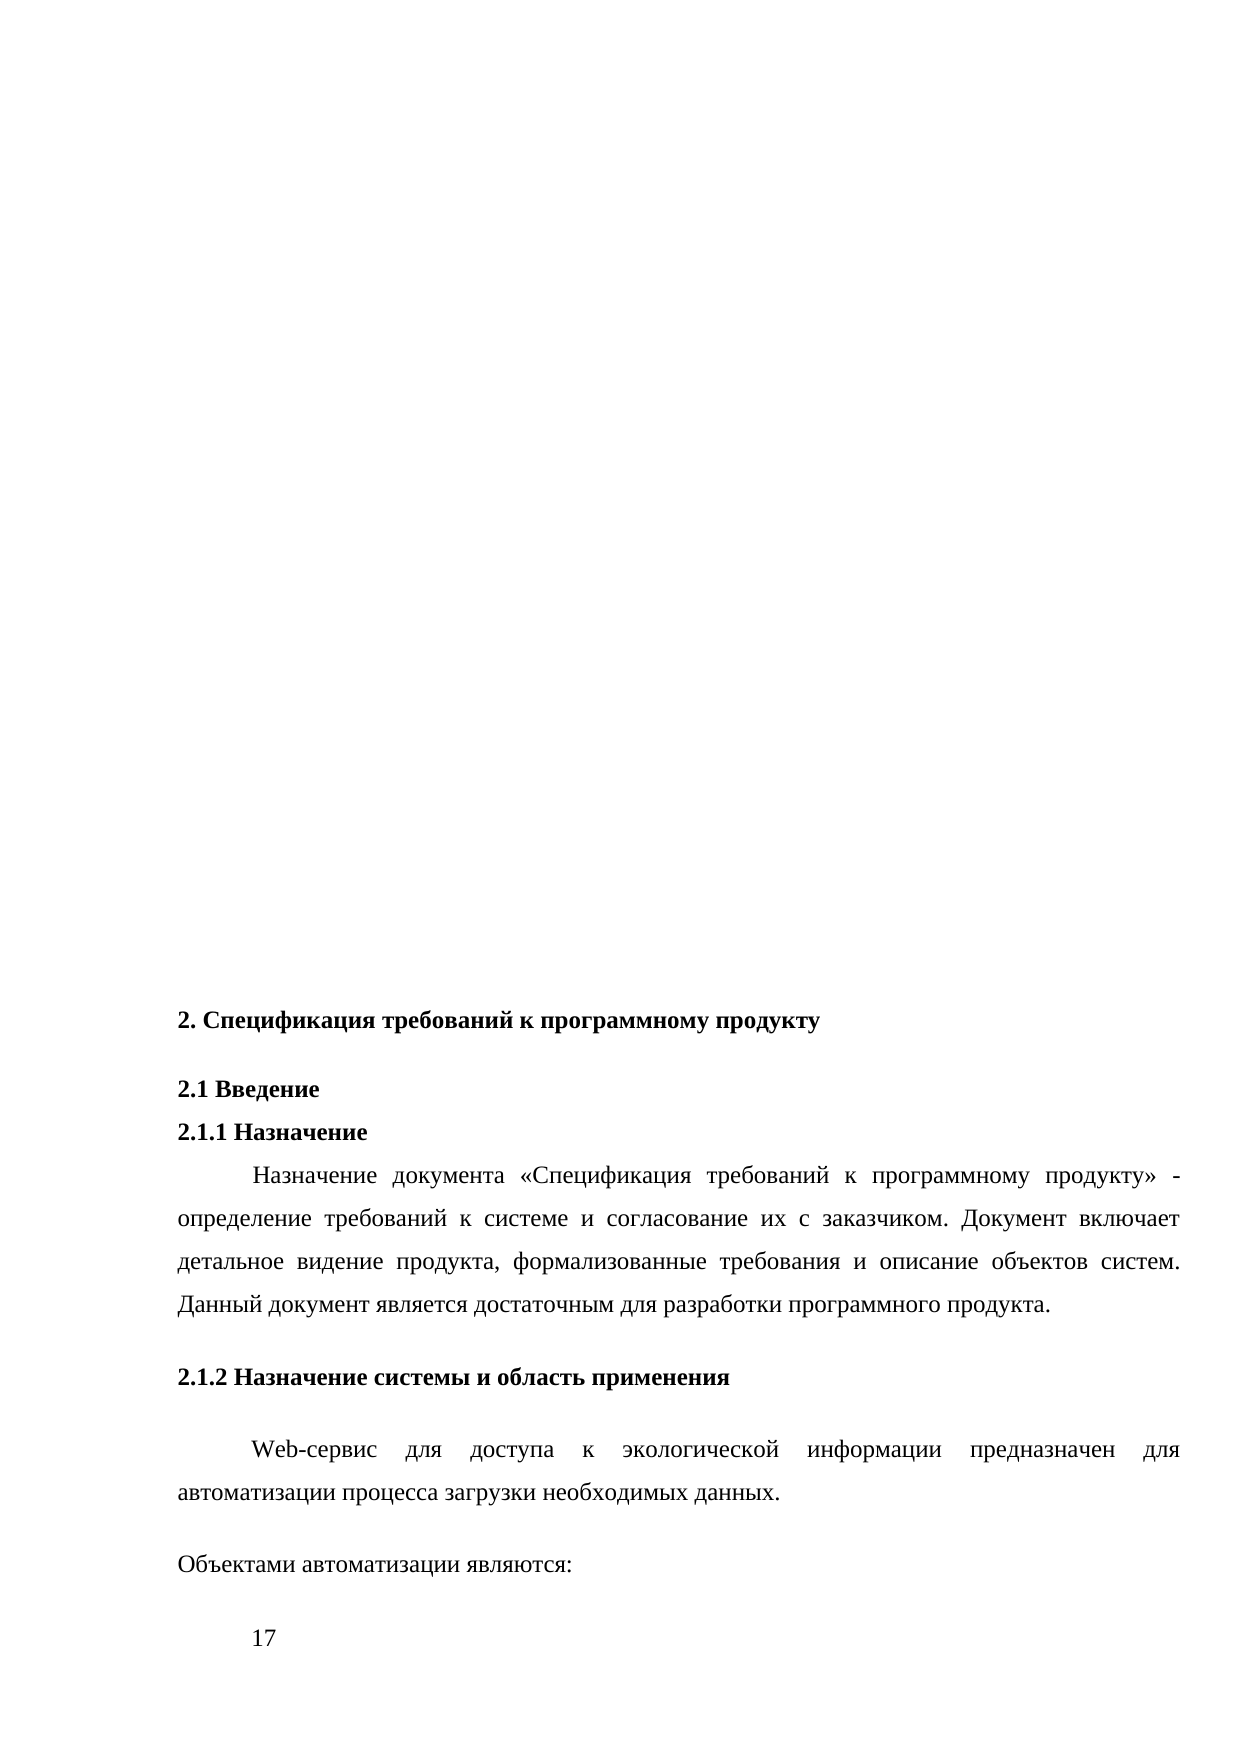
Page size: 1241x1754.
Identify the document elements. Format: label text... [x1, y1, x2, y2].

text Web-сервис для доступа к экологической информации предназначен для автоматизации процесса загрузки необходимых данных. [177, 1434, 1181, 1506]
text 2.1.2 Назначение системы и область применения [177, 1362, 1181, 1390]
text Назначение документа «Спецификация требований к программному продукту» - определение требований к системе и согласование их с заказчиком. Документ включает детальное видение продукта, формализованные требования и описание объектов систем. Данный документ является достаточным для разработки программного продукта. [177, 1160, 1181, 1318]
text Объектами автоматизации являются: [177, 1549, 1181, 1578]
subtitle 2.1 Введение [177, 1074, 1181, 1102]
subtitle 2. Спецификация требований к программному продукту [177, 1006, 1181, 1034]
text 2.1.1 Назначение [177, 1117, 1181, 1146]
